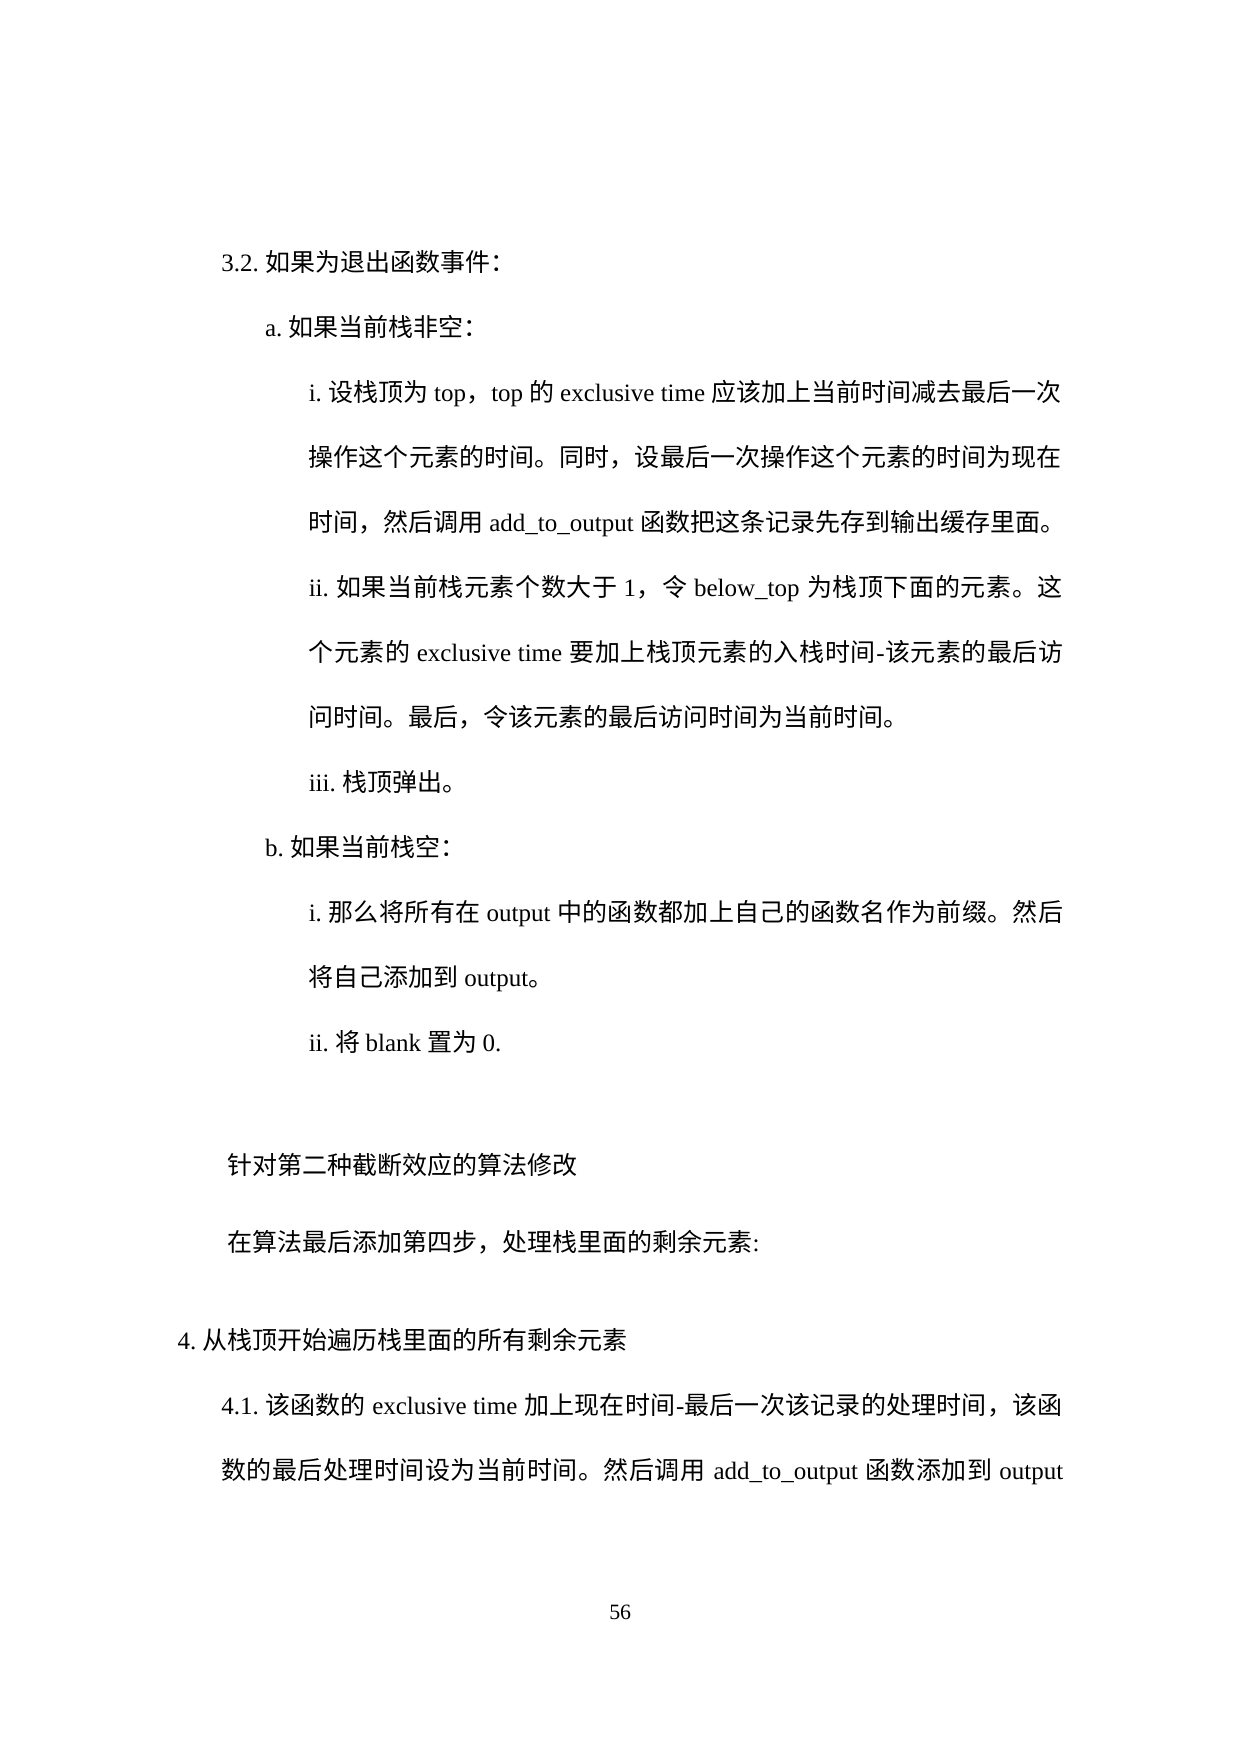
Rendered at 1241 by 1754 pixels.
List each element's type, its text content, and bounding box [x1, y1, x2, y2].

text 针对第二种截断效应的算法修改 [227, 1131, 1063, 1196]
text iii. 栈顶弹出。 [308, 748, 1063, 813]
text b. 如果当前栈空： [265, 813, 1063, 878]
text 在算法最后添加第四步，处理栈里面的剩余元素: [177, 1208, 1063, 1273]
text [221, 1371, 1063, 1501]
text i. 那么将所有在 output 中的函数都加上自己的函数名作为前缀。然后将自己添加到 output。 ii. 将 blank 置为0. [308, 878, 1063, 1073]
text a. 如果当前栈非空： [265, 293, 1063, 358]
text 3.2. 如果为退出函数事件： [221, 228, 1063, 293]
text i. 设栈顶为 top，top 的 exclusive time 应该加上当前时间减去最后一次操作这个元素的时间。同时，设最后一次操作这个元素的时间为现在时间，然后调用 add_to_output 函数把这条记录先存到输出缓存里面。 ii. 如果当前栈元素个数大于1，令 below_top 为栈顶下面的元素。这个元素的 exclusive time 要加上栈顶元素的入栈时间-该元素的最后访问时间。最后，令该元素的最后访问时间为当前时间。 [308, 358, 1063, 748]
text 4. 从栈顶开始遍历栈里面的所有剩余元素 [177, 1306, 1063, 1371]
